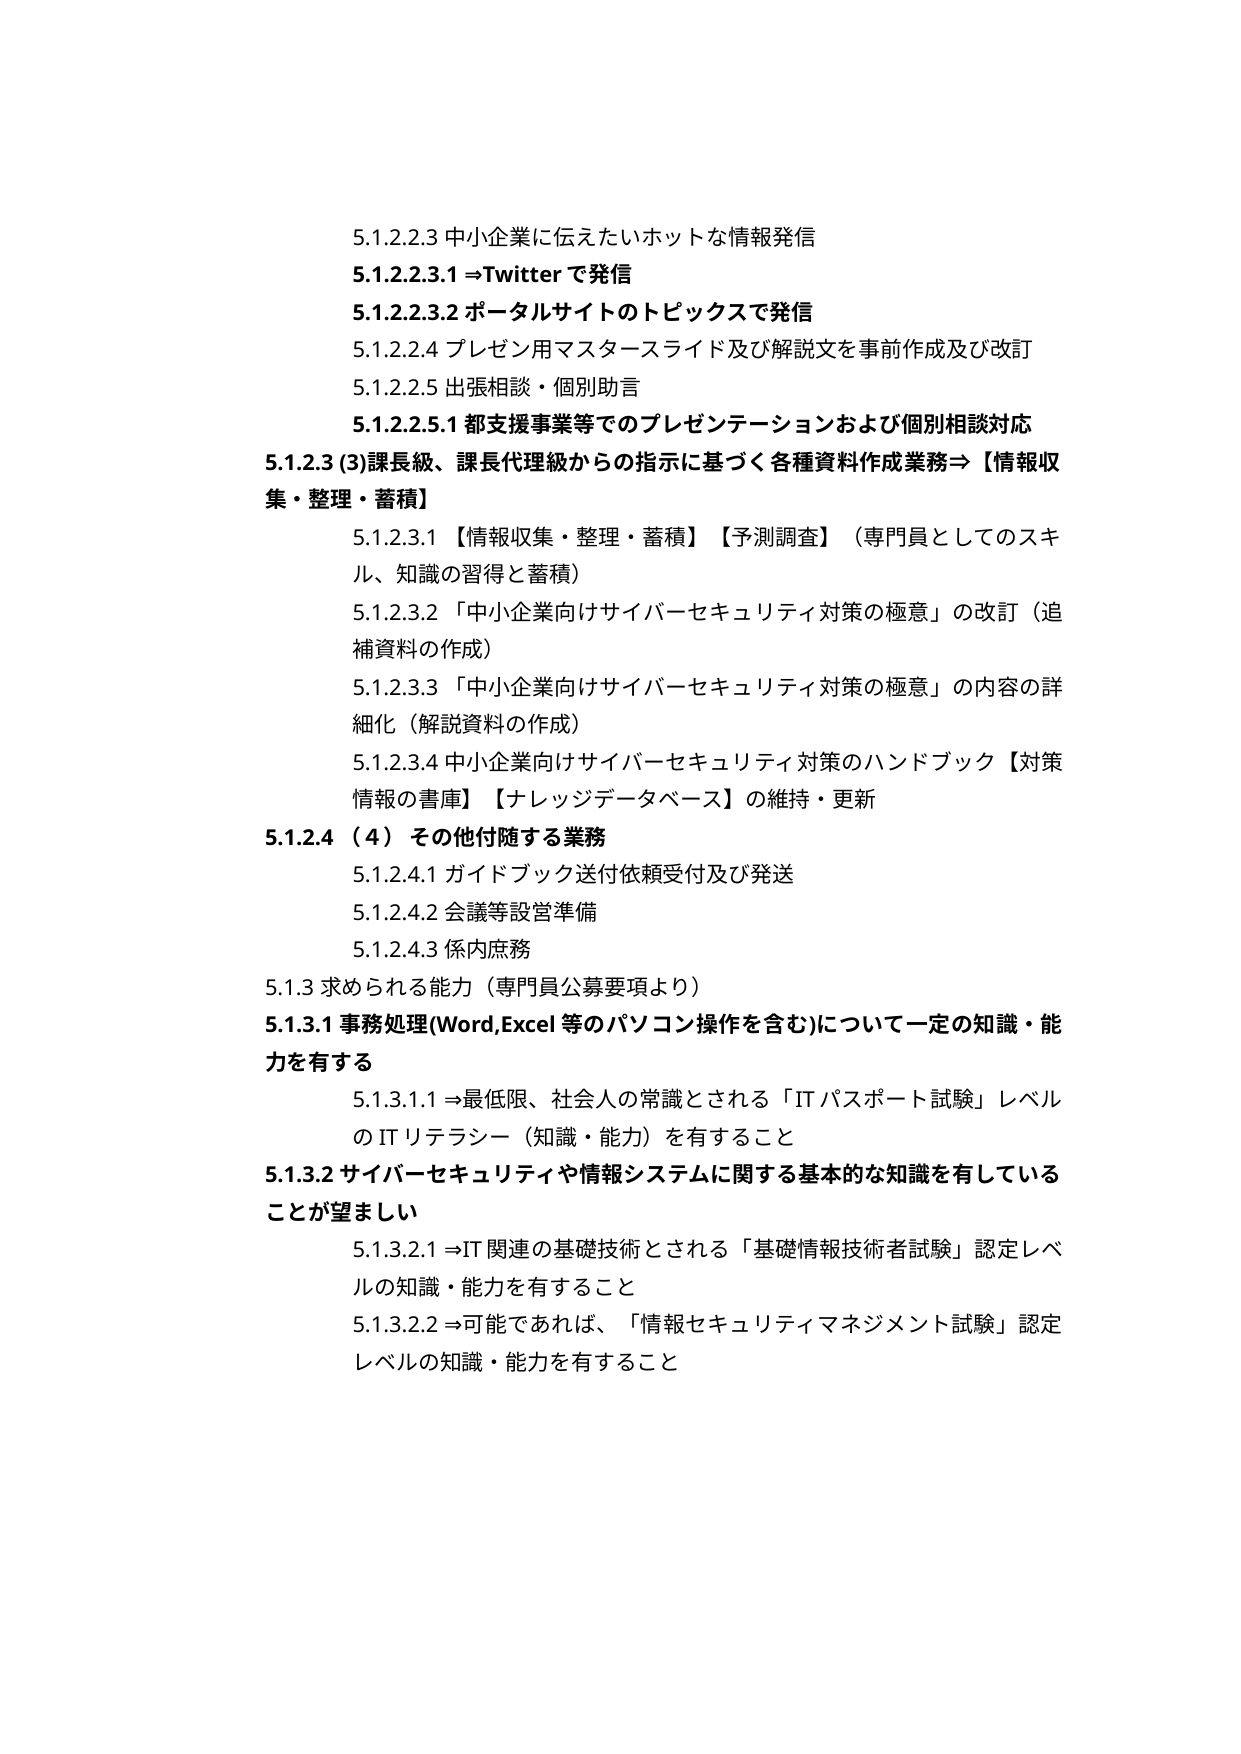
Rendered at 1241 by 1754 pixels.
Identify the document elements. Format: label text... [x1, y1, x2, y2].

text 中小企業に伝えたいホットな情報発信 [352, 217, 1063, 254]
text 出張相談・個別助言 [352, 367, 1063, 404]
text 中小企業向けサイバーセキュリティ対策のハンドブック【対策情報の書庫】【ナレッジデータベース】の維持・更新 [352, 742, 1063, 817]
text ⇒可能であれば、「情報セキュリティマネジメント試験」認定レベルの知識・能力を有すること [352, 1304, 1063, 1379]
text プレゼン用マスタースライド及び解説文を事前作成及び改訂 [352, 329, 1063, 367]
text 事務処理(Word,Excel等のパソコン操作を含む)について一定の知識・能力を有する [265, 1004, 1063, 1079]
text ⇒IT関連の基礎技術とされる「基礎情報技術者試験」認定レベルの知識・能力を有すること [352, 1229, 1063, 1304]
text 求められる能力（専門員公募要項より） [265, 967, 1063, 1004]
text 【情報収集・整理・蓄積】【予測調査】（専門員としてのスキル、知識の習得と蓄積） [352, 517, 1063, 592]
text 「中小企業向けサイバーセキュリティ対策の極意」の内容の詳細化（解説資料の作成） [352, 667, 1063, 742]
text ⇒最低限、社会人の常識とされる「ITパスポート試験」レベルのITリテラシー（知識・能力）を有すること [352, 1079, 1063, 1154]
text ポータルサイトのトピックスで発信 [352, 292, 1063, 329]
text 会議等設営準備 [352, 892, 1063, 929]
text 「中小企業向けサイバーセキュリティ対策の極意」の改訂（追補資料の作成） [352, 592, 1063, 667]
text (3)課長級、課長代理級からの指示に基づく各種資料作成業務⇒【情報収集・整理・蓄積】 [265, 442, 1063, 517]
text サイバーセキュリティや情報システムに関する基本的な知識を有していることが望ましい [265, 1154, 1063, 1229]
text （４） その他付随する業務 [265, 817, 1063, 854]
text 都支援事業等でのプレゼンテーションおよび個別相談対応 [352, 404, 1063, 442]
text ガイドブック送付依頼受付及び発送 [352, 854, 1063, 892]
text 係内庶務 [352, 929, 1063, 967]
text ⇒Twitterで発信 [352, 254, 1063, 292]
